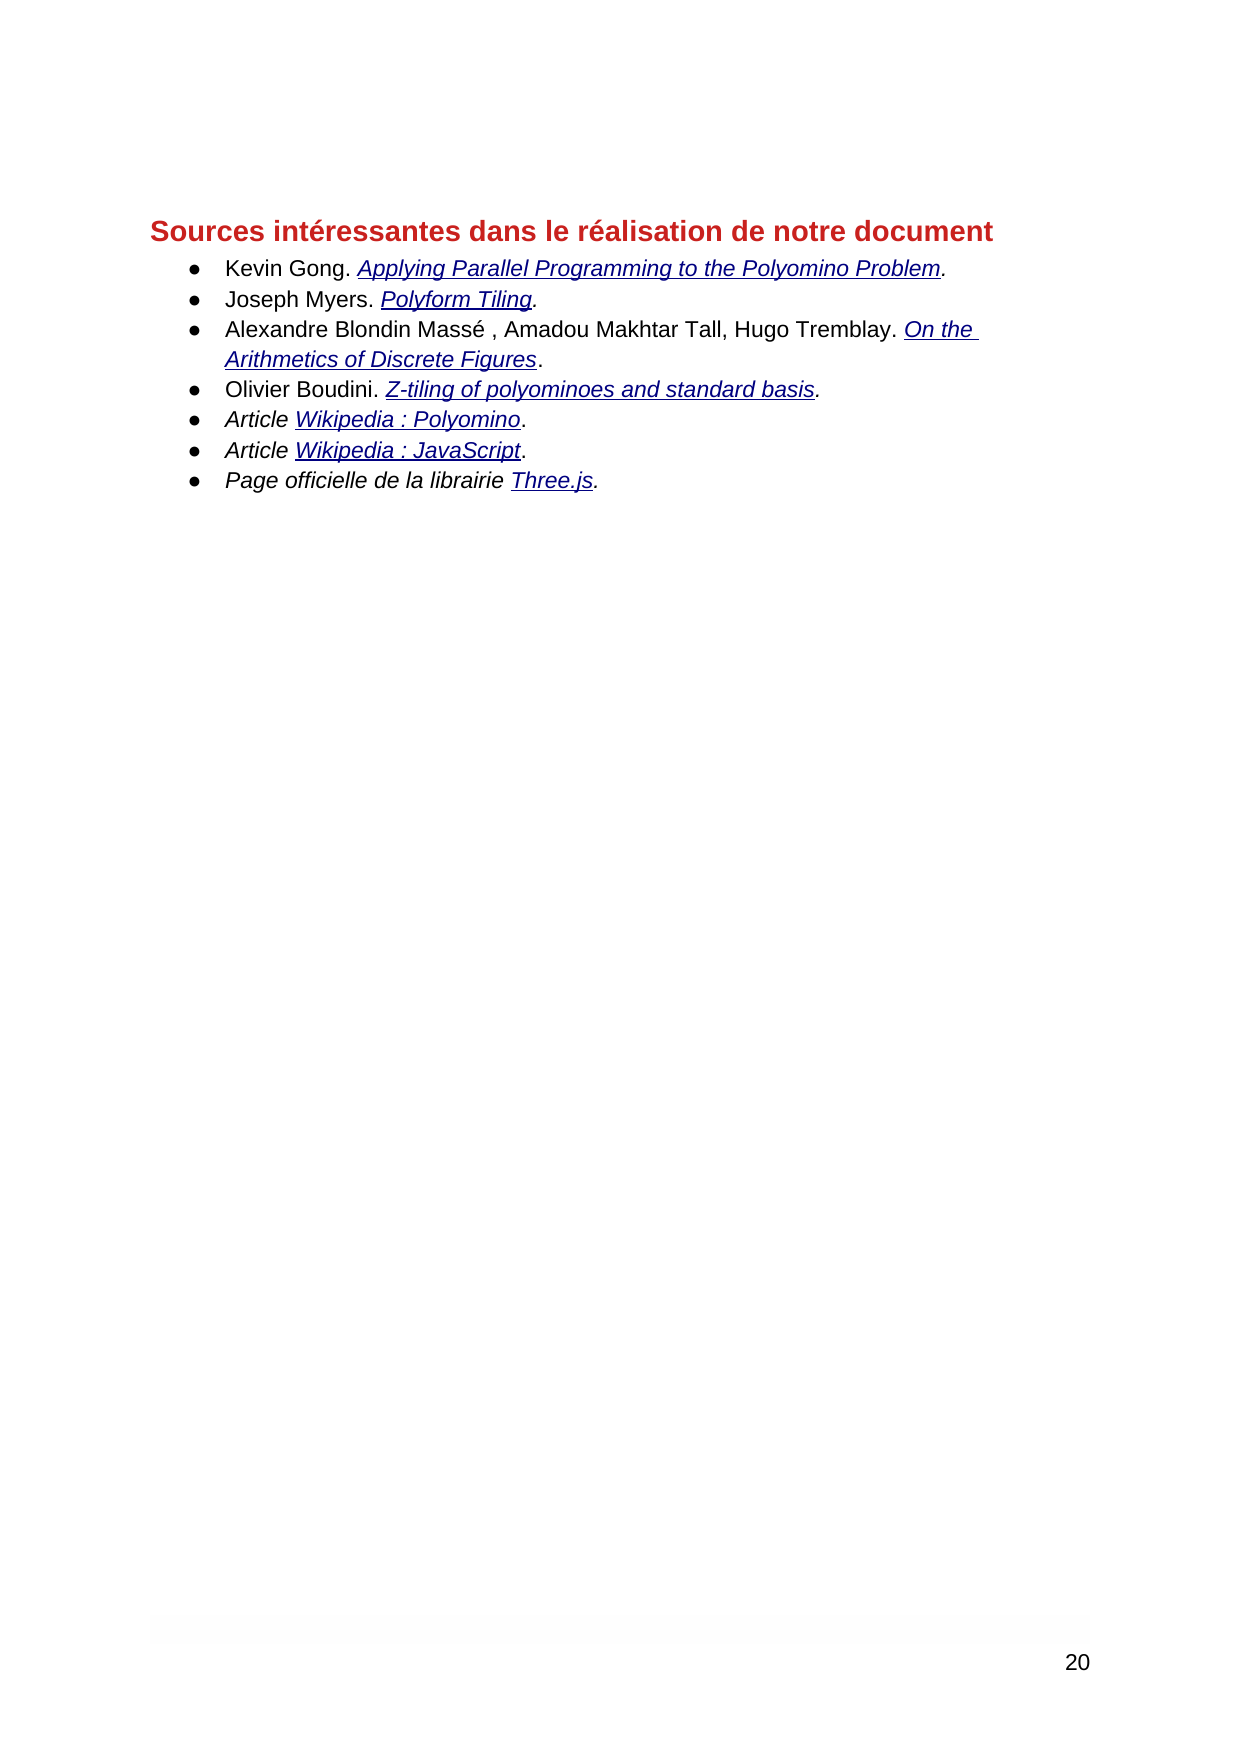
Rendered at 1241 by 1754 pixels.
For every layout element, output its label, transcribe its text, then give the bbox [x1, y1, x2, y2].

list Article Wikipedia : Polyomino. [187, 406, 1090, 433]
list Alexandre Blondin Massé , Amadou Makhtar Tall, Hugo Tremblay. On the Arithmetics of Discrete Figures. [187, 316, 1090, 372]
list Page officielle de la librairie Three.js. [187, 467, 1090, 493]
list Olivier Boudini. Z-tiling of polyominoes and standard basis. [187, 376, 1090, 403]
list Article Wikipedia : JavaScript. [187, 437, 1090, 463]
subtitle Sources intéressantes dans le réalisation de notre document [150, 213, 1090, 247]
list Kevin Gong. Applying Parallel Programming to the Polyomino Problem. [187, 255, 1090, 282]
list Joseph Myers. Polyform Tiling. [187, 286, 1090, 312]
